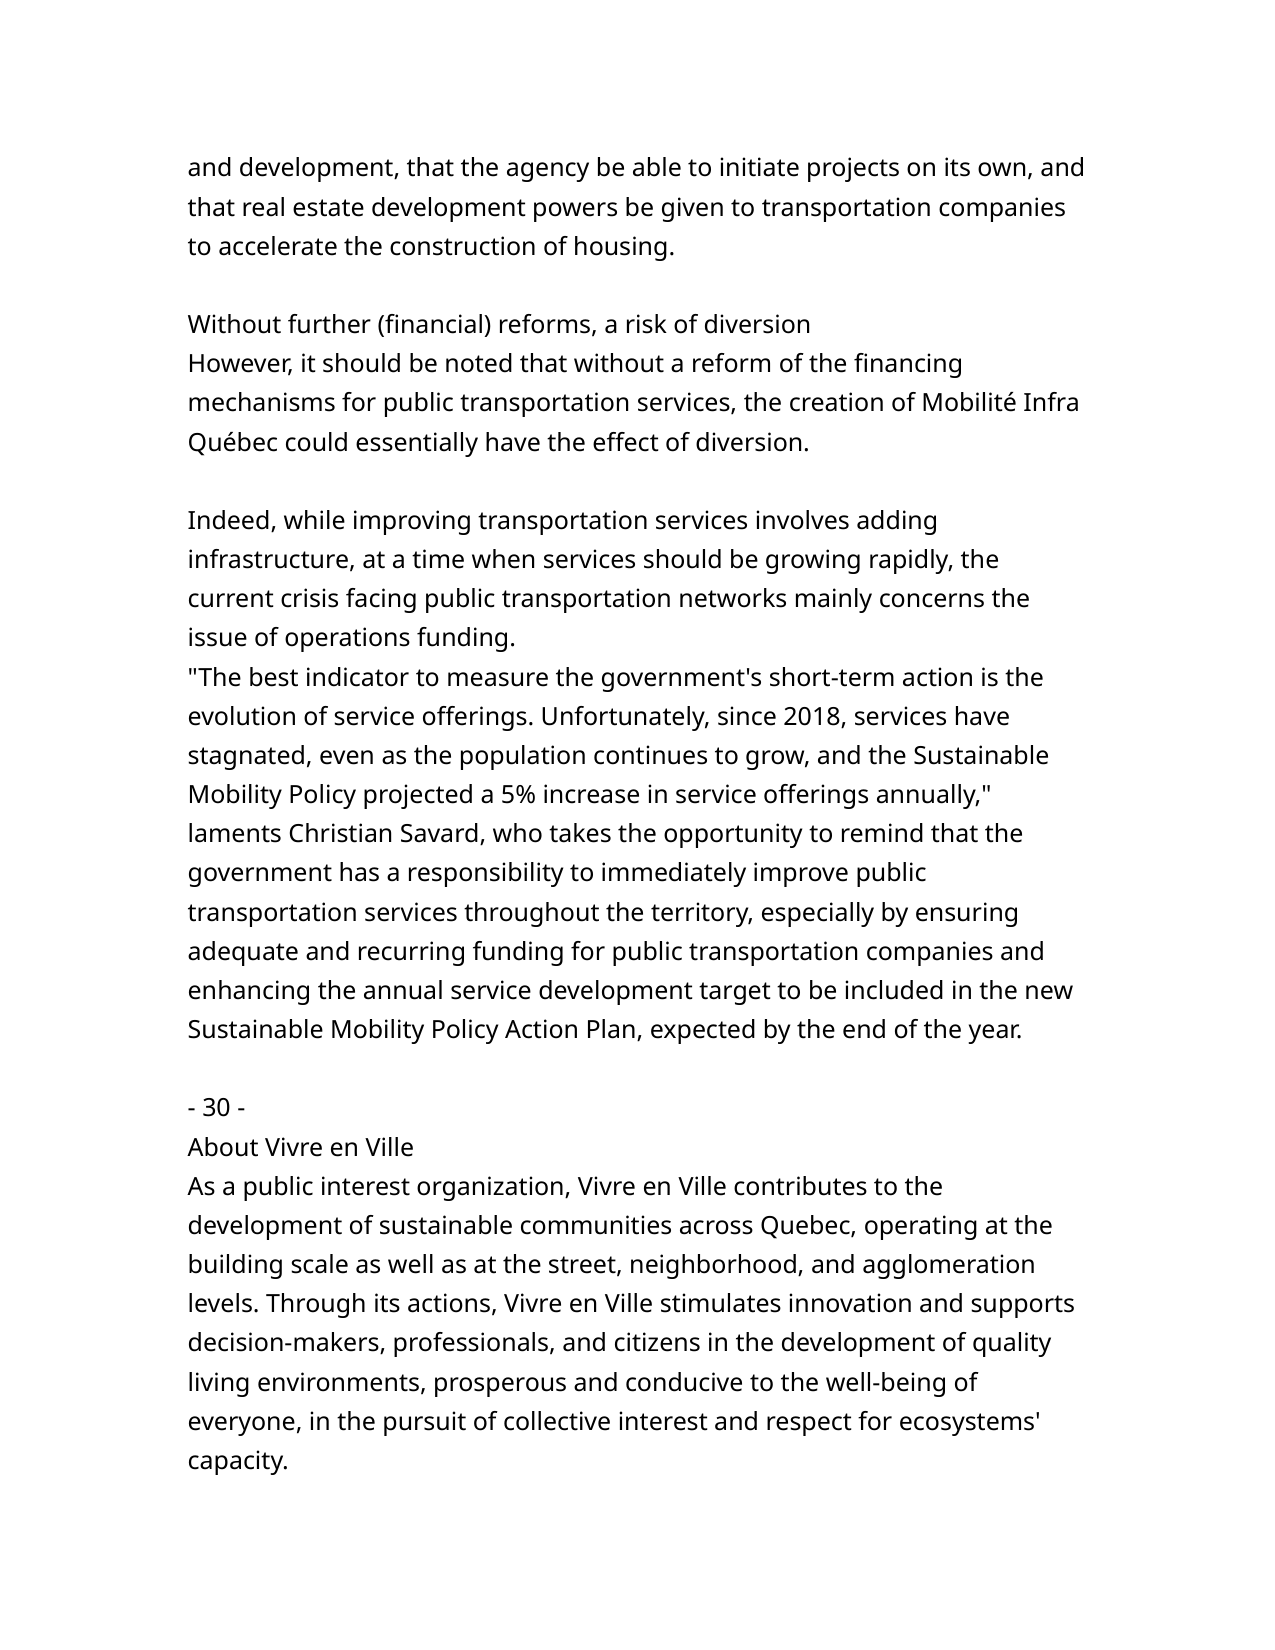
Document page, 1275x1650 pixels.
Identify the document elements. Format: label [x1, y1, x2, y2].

text [187, 150, 1087, 1477]
